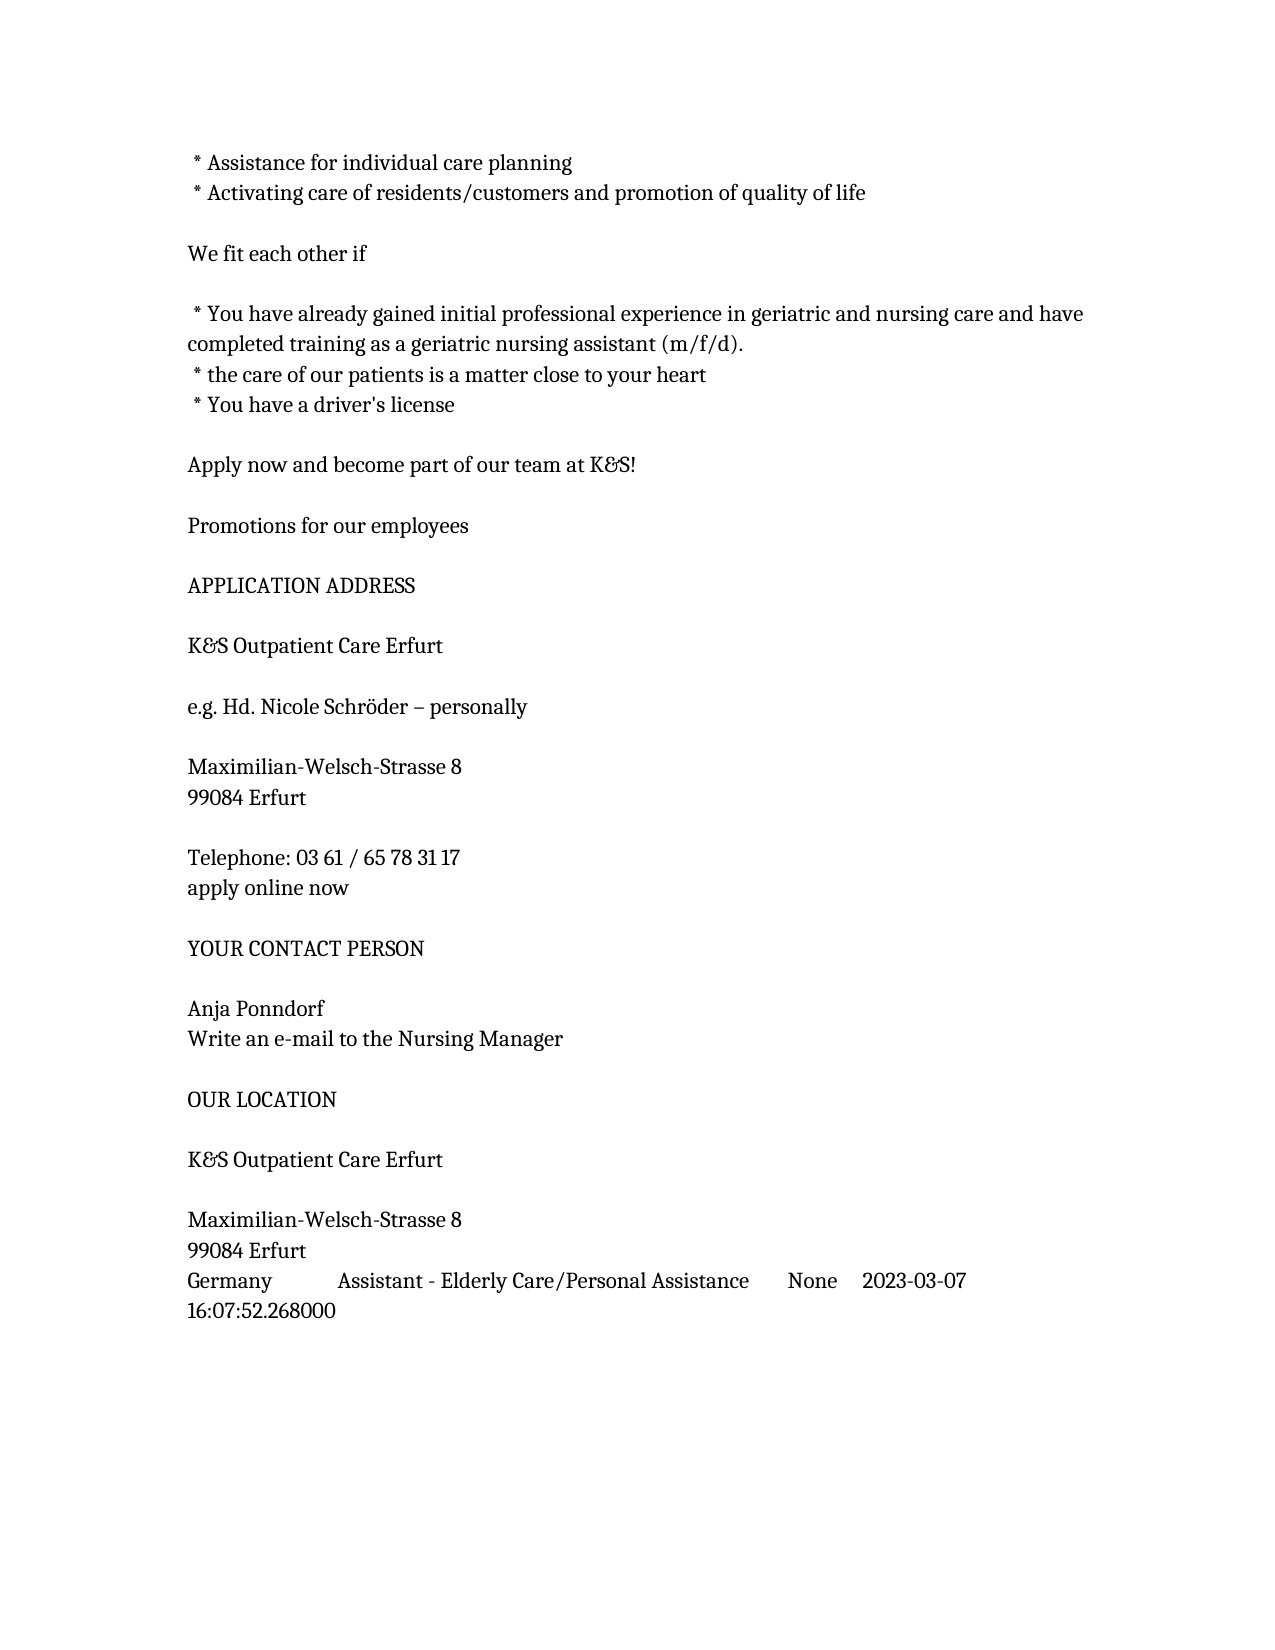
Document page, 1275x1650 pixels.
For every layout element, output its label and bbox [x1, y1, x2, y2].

text [187, 150, 1087, 1354]
